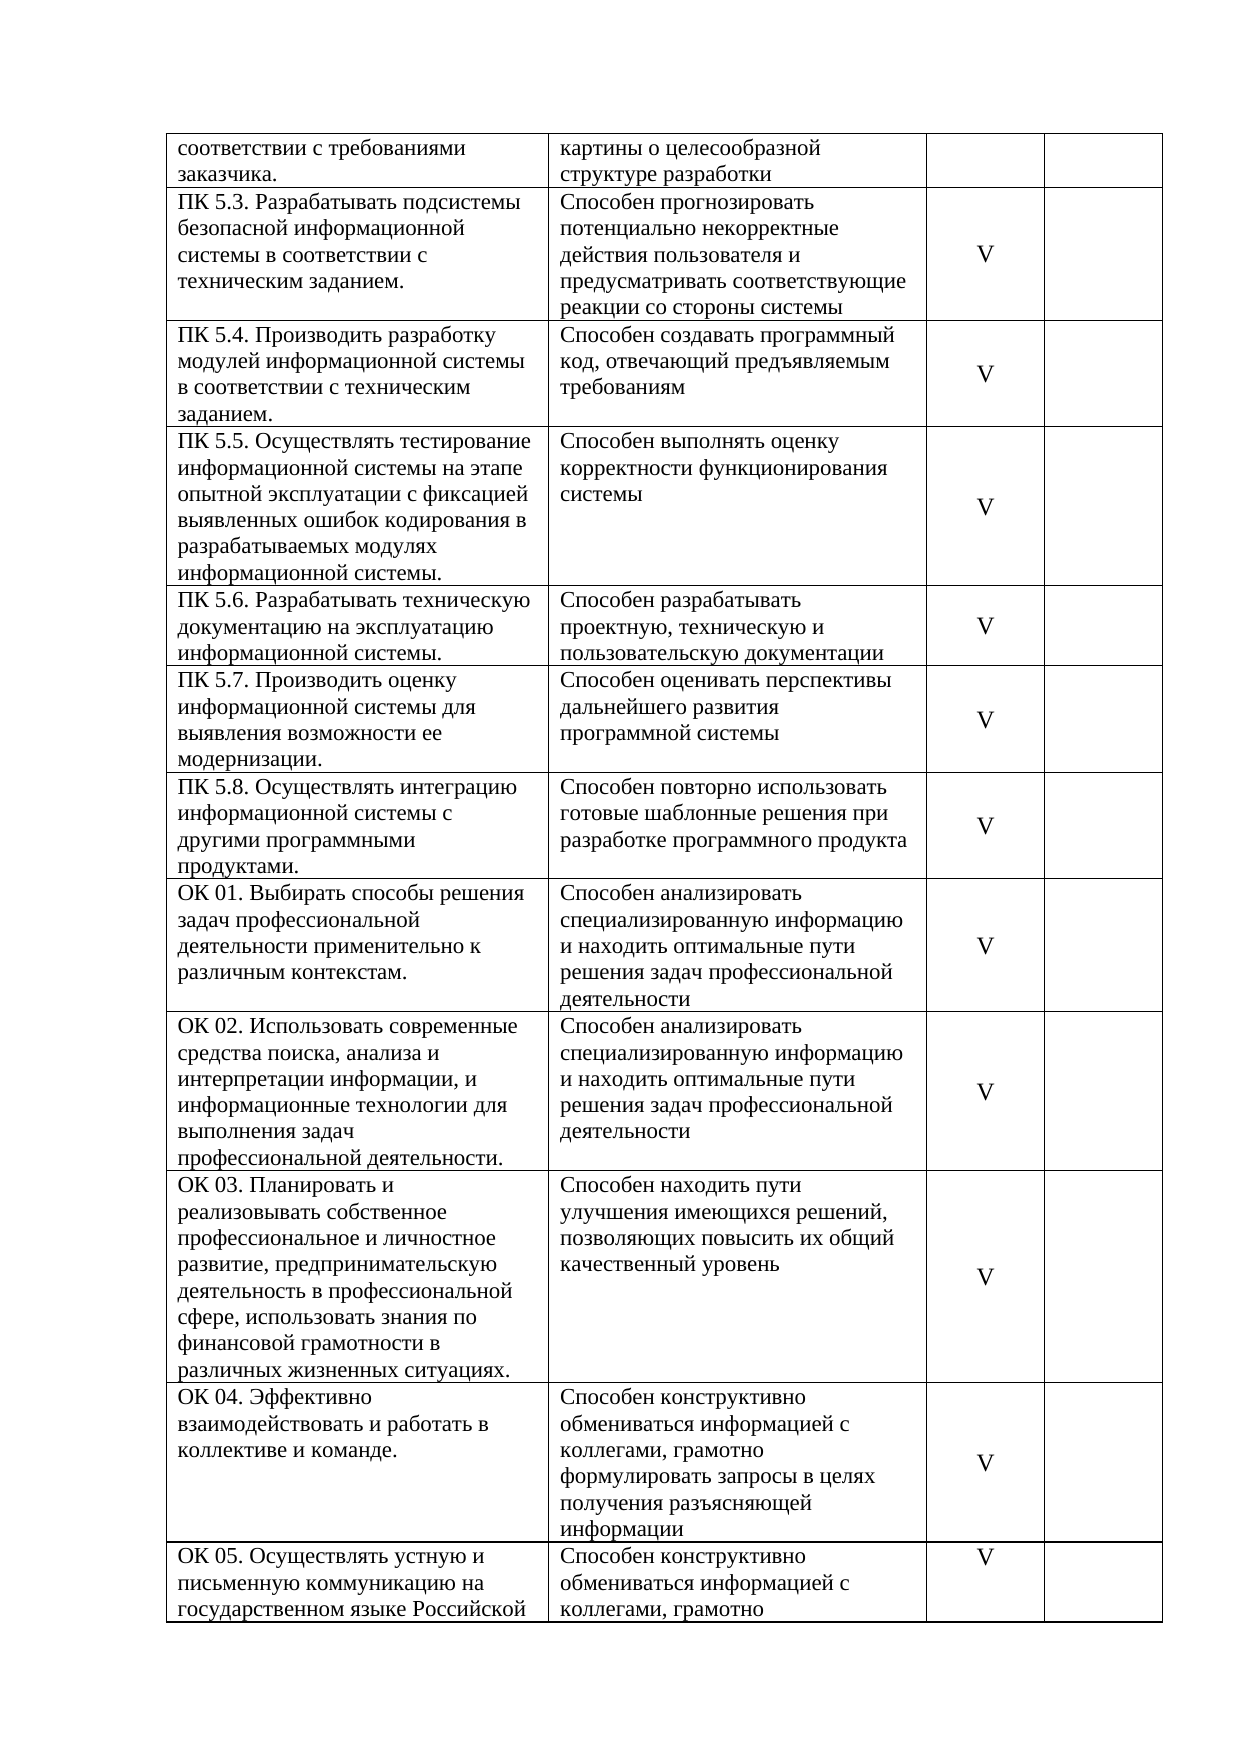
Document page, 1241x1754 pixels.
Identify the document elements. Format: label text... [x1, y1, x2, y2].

table_cell Способен анализировать специализированную информацию и находить оптимальные пути решения задач профессиональной деятельности [549, 1012, 926, 1170]
table_cell V [927, 666, 1044, 772]
table_cell V [927, 879, 1044, 1011]
table_cell V [927, 188, 1044, 320]
table_cell Способен конструктивно обмениваться информацией с коллегами, грамотно формулировать запросы в целях получения разъясняющей информации [549, 1383, 926, 1541]
table_cell Способен выполнять оценку корректности функционирования системы [549, 427, 926, 585]
table_cell V [927, 773, 1044, 878]
table_cell V [927, 1543, 1044, 1621]
table_cell [1045, 1171, 1162, 1382]
table_cell [1045, 773, 1162, 878]
table_cell ПК 5.5. Осуществлять тестирование информационной системы на этапе опытной эксплуатации с фиксацией выявленных ошибок кодирования в разрабатываемых модулях информационной системы. [167, 427, 548, 585]
table_cell ОК 01. Выбирать способы решения задач профессиональной деятельности применительно к различным контекстам. [167, 879, 548, 1011]
table_cell Способен повторно использовать готовые шаблонные решения при разработке программного продукта [549, 773, 926, 878]
table_cell [1045, 1012, 1162, 1170]
table_cell ПК 5.4. Производить разработку модулей информационной системы в соответствии с техническим заданием. [167, 321, 548, 426]
table_cell Способен создавать программный код, отвечающий предъявляемым требованиям [549, 321, 926, 426]
table_cell ОК 03. Планировать и реализовывать собственное профессиональное и личностное развитие, предпринимательскую деятельность в профессиональной сфере, использовать знания по финансовой грамотности в различных жизненных ситуациях. [167, 1171, 548, 1382]
table_cell Способен прогнозировать потенциально некорректные действия пользователя и предусматривать соответствующие реакции со стороны системы [549, 188, 926, 320]
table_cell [167, 1543, 548, 1621]
table_cell ОК 04. Эффективно взаимодействовать и работать в коллективе и команде. [167, 1383, 548, 1541]
table_cell ПК 5.6. Разрабатывать техническую документацию на эксплуатацию информационной системы. [167, 586, 548, 665]
table_cell ПК 5.3. Разрабатывать подсистемы безопасной информационной системы в соответствии с техническим заданием. [167, 188, 548, 320]
table_cell ПК 5.8. Осуществлять интеграцию информационной системы с другими программными продуктами. [167, 773, 548, 878]
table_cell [549, 1543, 926, 1621]
table_cell [1045, 666, 1162, 772]
table_cell [1045, 188, 1162, 320]
table_cell [1045, 1383, 1162, 1541]
table_cell V [927, 1171, 1044, 1382]
table_cell [1045, 586, 1162, 665]
table_cell V [927, 1012, 1044, 1170]
table_cell Способен анализировать специализированную информацию и находить оптимальные пути решения задач профессиональной деятельности [549, 879, 926, 1011]
table_cell Способен находить пути улучшения имеющихся решений, позволяющих повысить их общий качественный уровень [549, 1171, 926, 1382]
table_cell V [927, 1383, 1044, 1541]
table_cell [1045, 134, 1162, 187]
table_cell ОК 02. Использовать современные средства поиска, анализа и интерпретации информации, и информационные технологии для выполнения задач профессиональной деятельности. [167, 1012, 548, 1170]
table_cell [1045, 1543, 1162, 1621]
table_cell [1045, 879, 1162, 1011]
table_cell V [927, 134, 1044, 187]
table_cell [549, 134, 926, 187]
table_cell Способен оценивать перспективы дальнейшего развития программной системы [549, 666, 926, 772]
table_cell ПК 5.7. Производить оценку информационной системы для выявления возможности ее модернизации. [167, 666, 548, 772]
table_cell [1045, 321, 1162, 426]
table_cell V [927, 427, 1044, 585]
table_cell V [927, 321, 1044, 426]
table_cell [1045, 427, 1162, 585]
table_cell Способен разрабатывать проектную, техническую и пользовательскую документации [549, 586, 926, 665]
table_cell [167, 134, 548, 187]
table_cell V [927, 586, 1044, 665]
